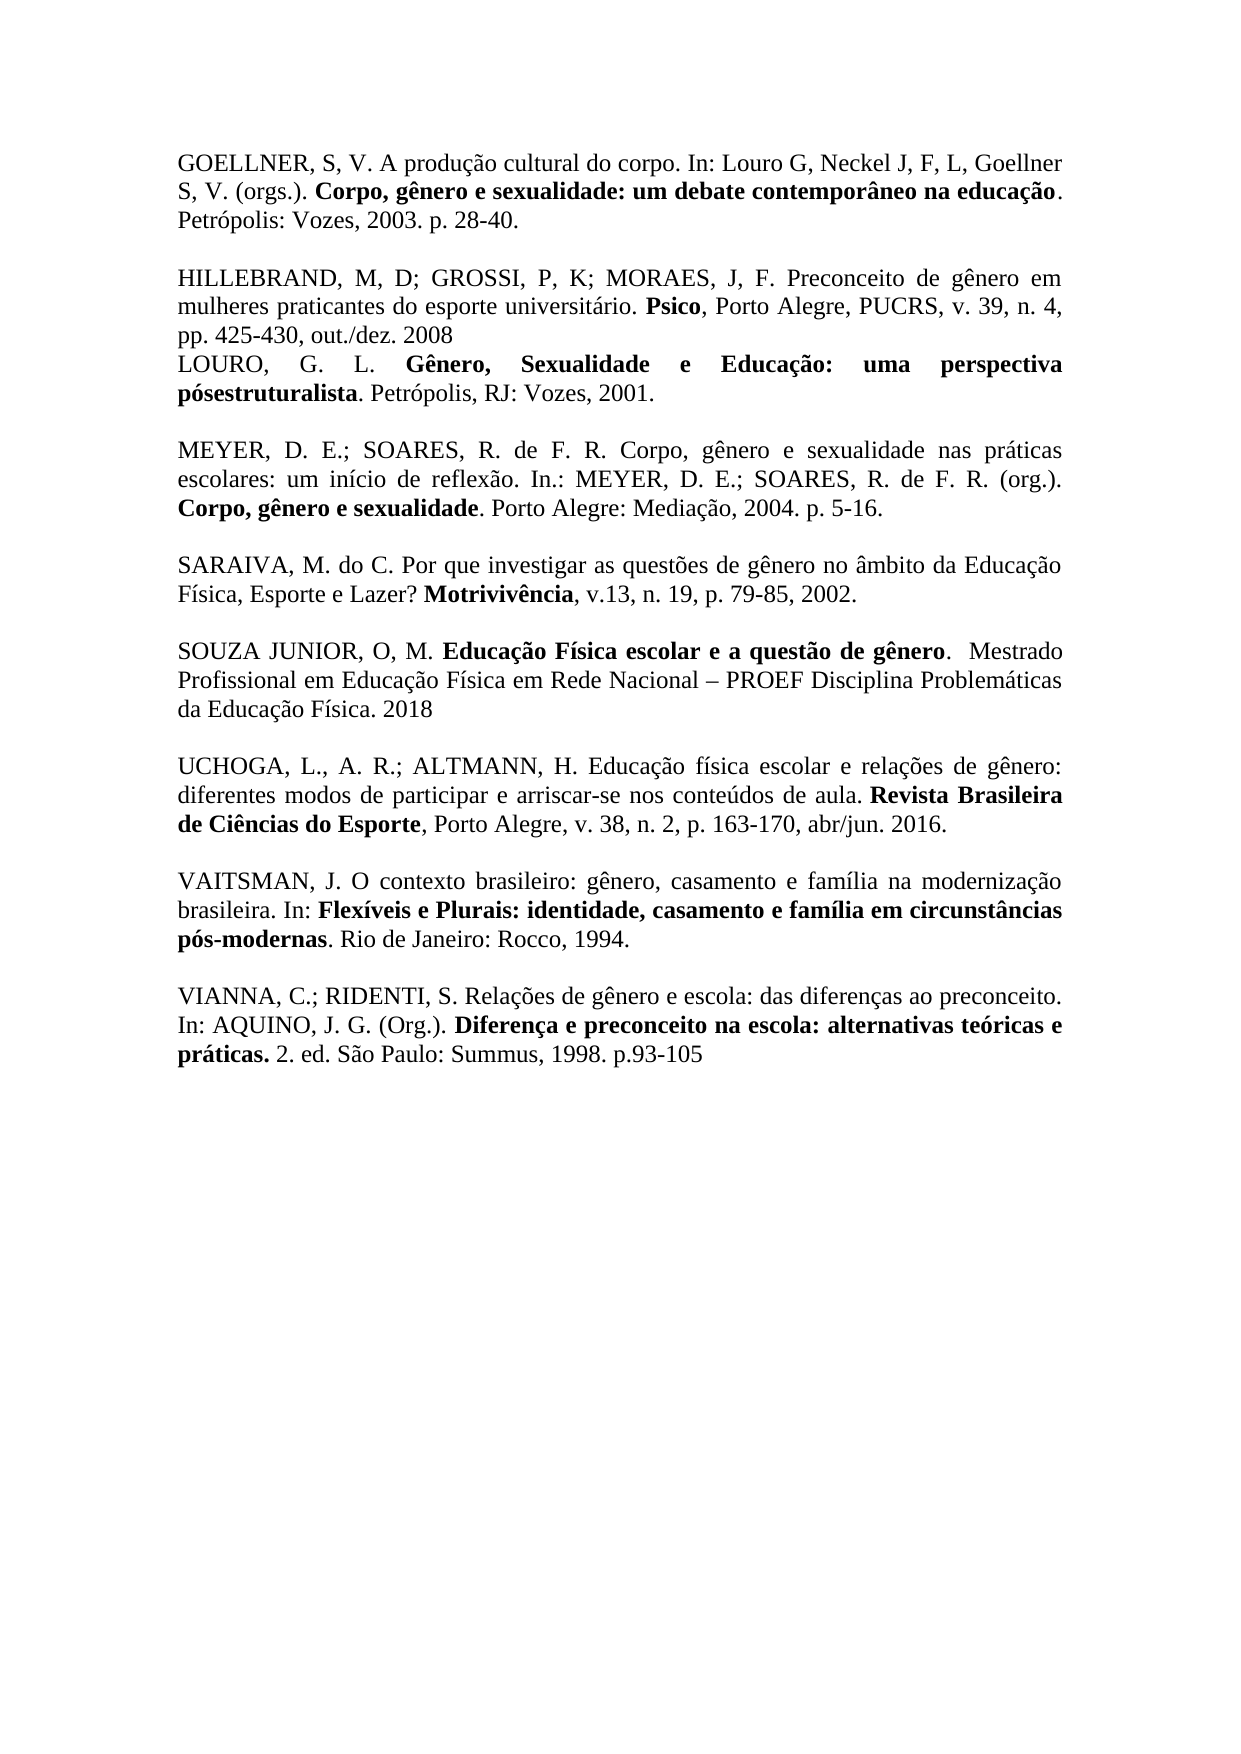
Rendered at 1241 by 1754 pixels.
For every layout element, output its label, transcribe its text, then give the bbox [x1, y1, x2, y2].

text GOELLNER, S, V. A produção cultural do corpo. In: Louro G, Neckel J, F, L, Goellner S, V. (orgs.). Corpo, gênero e sexualidade: um debate contemporâneo na educação. Petrópolis: Vozes, 2003. p. 28-40. [177, 148, 1063, 234]
text LOURO, G. L. Gênero, Sexualidade e Educação: uma perspectiva pósestruturalista. Petrópolis, RJ: Vozes, 2001. [177, 349, 1063, 406]
text SARAIVA, M. do C. Por que investigar as questões de gênero no âmbito da Educação Física, Esporte e Lazer? Motrivivência, v.13, n. 19, p. 79-85, 2002. [177, 550, 1063, 608]
text HILLEBRAND, M, D; GROSSI, P, K; MORAES, J, F. Preconceito de gênero em mulheres praticantes do esporte universitário. Psico, Porto Alegre, PUCRS, v. 39, n. 4, pp. 425-430, out./dez. 2008 [177, 263, 1063, 349]
text SOUZA JUNIOR, O, M. Educação Física escolar e a questão de gênero. Mestrado Profissional em Educação Física em Rede Nacional – PROEF Disciplina Problemáticas da Educação Física. 2018 [177, 636, 1063, 723]
text MEYER, D. E.; SOARES, R. de F. R. Corpo, gênero e sexualidade nas práticas escolares: um início de reflexão. In.: MEYER, D. E.; SOARES, R. de F. R. (org.). Corpo, gênero e sexualidade. Porto Alegre: Mediação, 2004. p. 5-16. [177, 435, 1063, 521]
text UCHOGA, L., A. R.; ALTMANN, H. Educação física escolar e relações de gênero: diferentes modos de participar e arriscar‐se nos conteúdos de aula. Revista Brasileira de Ciências do Esporte, Porto Alegre, v. 38, n. 2, p. 163-170, abr/jun. 2016. [177, 751, 1063, 838]
text VAITSMAN, J. O contexto brasileiro: gênero, casamento e família na modernização brasileira. In: Flexíveis e Plurais: identidade, casamento e família em circunstâncias pós-modernas. Rio de Janeiro: Rocco, 1994. [177, 866, 1063, 953]
text VIANNA, C.; RIDENTI, S. Relações de gênero e escola: das diferenças ao preconceito. In: AQUINO, J. G. (Org.). Diferença e preconceito na escola: alternativas teóricas e práticas. 2. ed. São Paulo: Summus, 1998. p.93-105 [177, 981, 1063, 1068]
